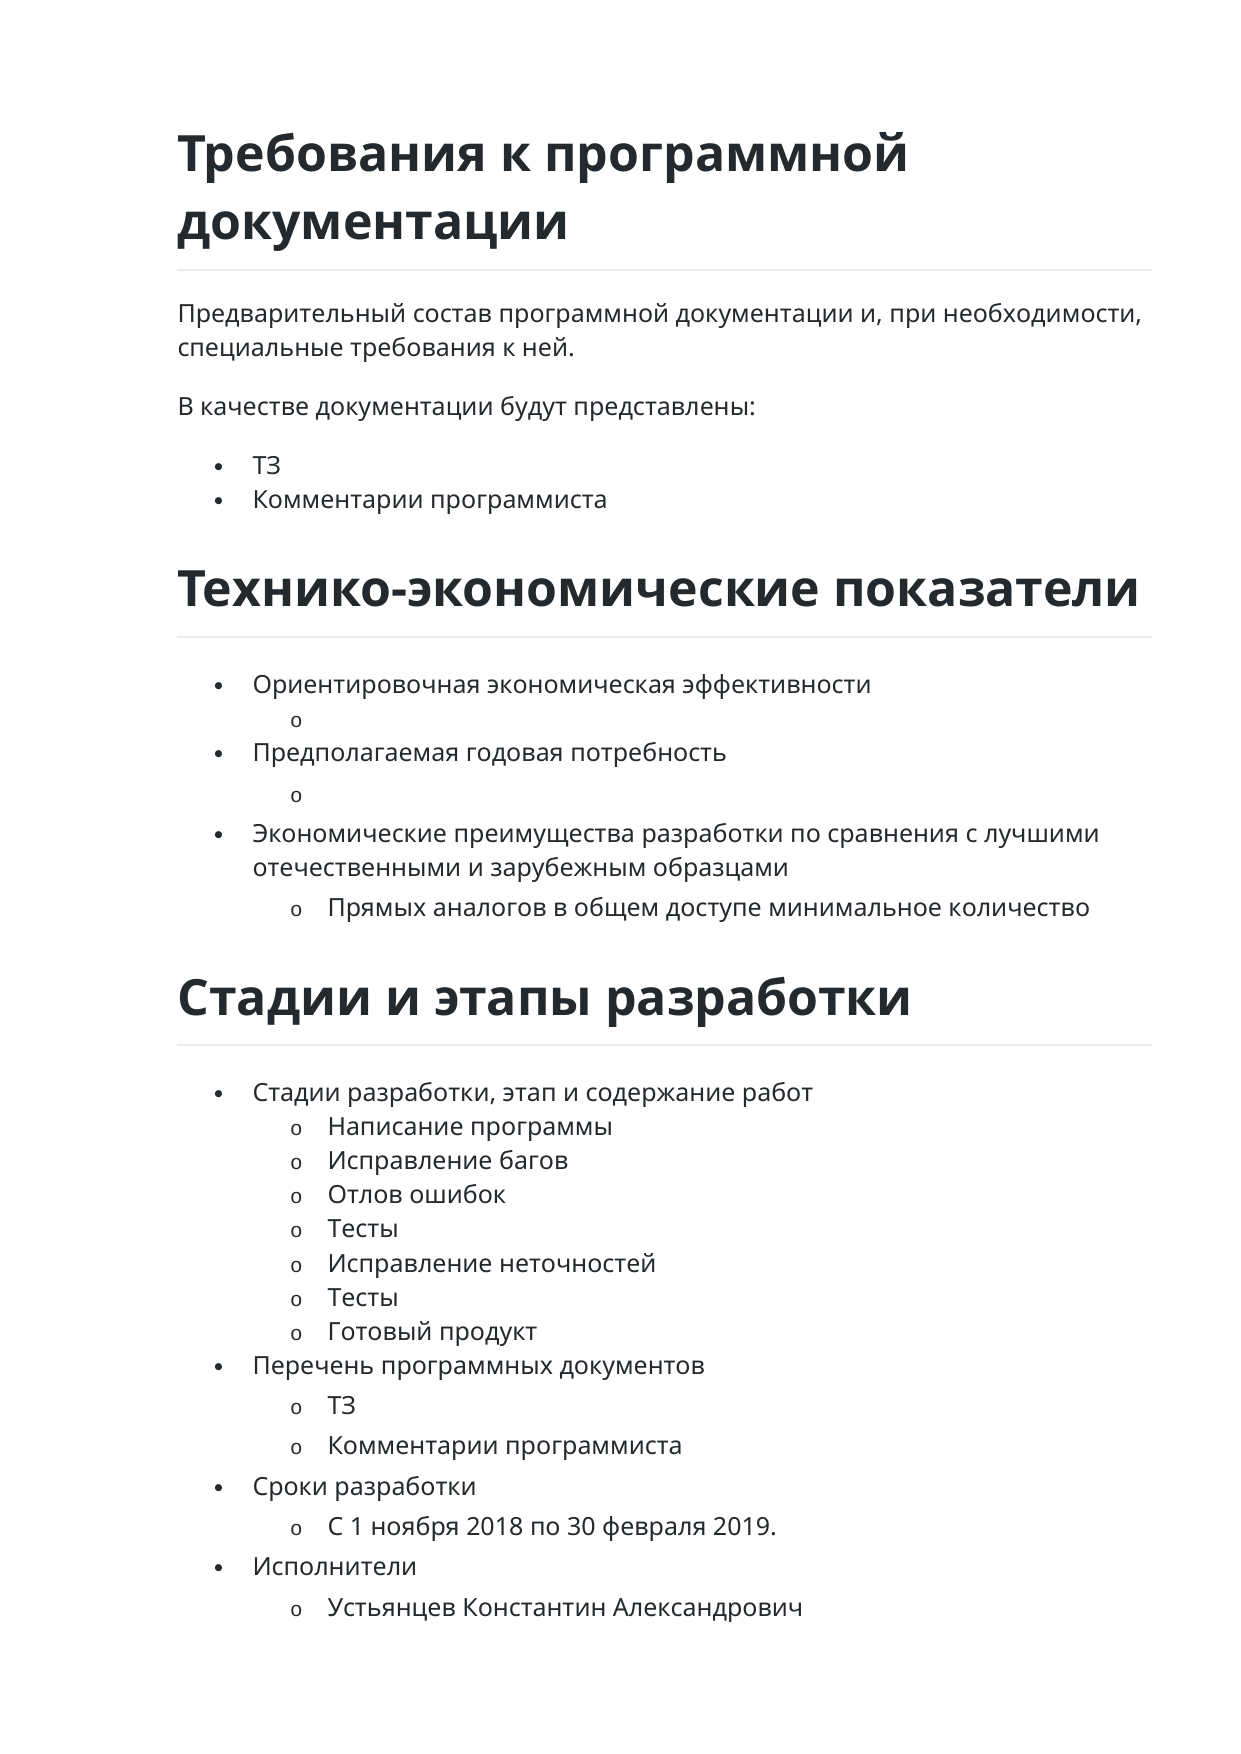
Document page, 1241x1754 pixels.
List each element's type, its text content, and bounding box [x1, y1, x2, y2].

list Готовый продукт [290, 1313, 1152, 1347]
text Технико-экономические показатели [177, 553, 1152, 636]
list Комментарии программиста [290, 1428, 1152, 1462]
list Устьянцев Константин Александрович [290, 1589, 1152, 1623]
text Требования к программной документации [177, 118, 1152, 269]
list Исправление багов [290, 1143, 1152, 1177]
list Прямых аналогов в общем доступе минимальное количество [290, 890, 1152, 924]
list Тесты [290, 1211, 1152, 1245]
list ТЗ [290, 1388, 1152, 1422]
list Написание программы [290, 1109, 1152, 1143]
text Стадии и этапы разработки [177, 961, 1152, 1044]
list Ориентировочная экономическая эффективности [215, 667, 1152, 701]
list Предполагаемая годовая потребность [215, 735, 1152, 769]
list Экономические преимущества разработки по сравнения с лучшими отечественными и зарубежным образцами [215, 816, 1152, 884]
list Исправление неточностей [290, 1245, 1152, 1279]
list Тесты [290, 1279, 1152, 1313]
text В качестве документации будут представлены: [177, 389, 1152, 423]
list Перечень программных документов [215, 1347, 1152, 1381]
list Стадии разработки, этап и содержание работ [215, 1075, 1152, 1109]
text Предварительный состав программной документации и, при необходимости, специальные требования к ней. [177, 296, 1152, 364]
list Отлов ошибок [290, 1177, 1152, 1211]
list ТЗ [215, 448, 1152, 482]
list Комментарии программиста [215, 482, 1152, 516]
list С 1 ноября 2018 по 30 февраля 2019. [290, 1509, 1152, 1543]
list Сроки разработки [215, 1468, 1152, 1502]
list Исполнители [215, 1549, 1152, 1583]
